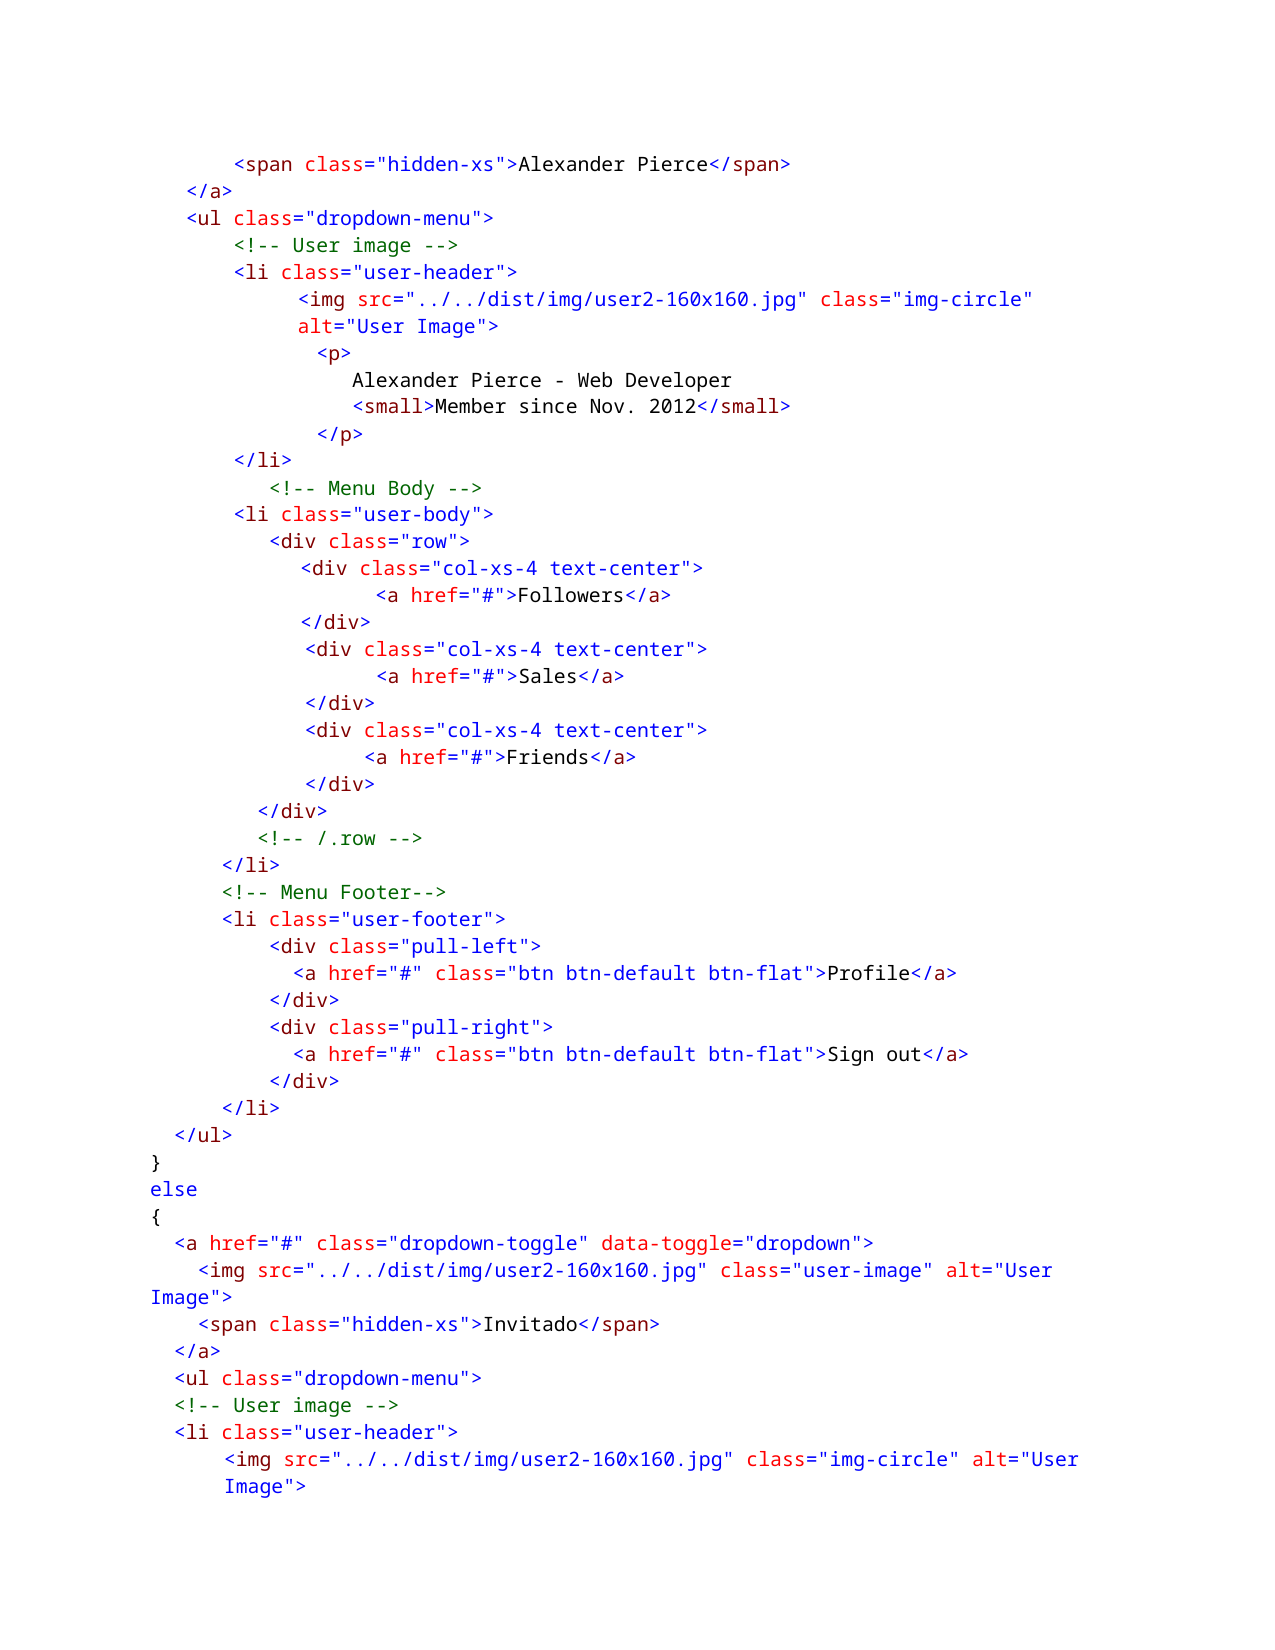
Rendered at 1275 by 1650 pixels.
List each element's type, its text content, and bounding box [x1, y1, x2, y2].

text <a href="#">Followers</a> [150, 582, 1125, 609]
text <ul class="dropdown-menu"> [150, 1364, 1125, 1391]
text <!-- Menu Footer--> [150, 878, 1125, 905]
text </div> [150, 609, 1125, 636]
text <li class="user-header"> [150, 258, 1125, 285]
text <a href="#">Sales</a> [150, 663, 1125, 689]
text <div class="pull-right"> [150, 1013, 1125, 1040]
text </div> [150, 689, 1125, 717]
text <div class="col-xs-4 text-center"> [150, 717, 1125, 743]
text </a> [150, 177, 1125, 204]
text <div class="col-xs-4 text-center"> [150, 636, 1125, 663]
text <div class="col-xs-4 text-center"> [150, 555, 1125, 582]
text <li class="user-header"> [150, 1418, 1125, 1445]
text </ul> [150, 1121, 1125, 1148]
text </li> [150, 851, 1125, 878]
text <img src="../../dist/img/user2-160x160.jpg" class="user-image" alt="User Image"> [150, 1256, 1125, 1310]
text </li> [150, 447, 1125, 474]
text <div class="pull-left"> [150, 932, 1125, 959]
text else [150, 1175, 1125, 1202]
text <div class="row"> [150, 528, 1125, 555]
text <span class="hidden-xs">Invitado</span> [150, 1310, 1125, 1337]
text { [150, 1202, 1125, 1229]
text <!-- Menu Body --> [150, 474, 1125, 501]
text <p> [150, 339, 1125, 366]
text </div> [150, 986, 1125, 1013]
text </div> [150, 797, 1125, 824]
text <img src="../../dist/img/user2-160x160.jpg" class="img-circle" alt="User Image"> [297, 285, 1125, 339]
text <ul class="dropdown-menu"> [150, 204, 1125, 231]
text <li class="user-footer"> [150, 905, 1125, 932]
text <a href="#" class="btn btn-default btn-flat">Profile</a> [150, 959, 1125, 986]
text <img src="../../dist/img/user2-160x160.jpg" class="img-circle" alt="User Image"> [224, 1445, 1125, 1499]
text </li> [150, 1094, 1125, 1121]
text <a href="#" class="btn btn-default btn-flat">Sign out</a> [150, 1040, 1125, 1067]
text <li class="user-body"> [150, 501, 1125, 528]
text <!-- User image --> [150, 231, 1125, 258]
text </div> [150, 771, 1125, 797]
text } [150, 1148, 1125, 1175]
text </a> [150, 1337, 1125, 1364]
text <!-- /.row --> [150, 824, 1125, 851]
text </p> [150, 420, 1125, 447]
text <a href="#">Friends</a> [150, 743, 1125, 771]
text <small>Member since Nov. 2012</small> [150, 393, 1125, 420]
text <span class="hidden-xs">Alexander Pierce</span> [150, 150, 1125, 177]
text </div> [150, 1067, 1125, 1094]
text Alexander Pierce - Web Developer [150, 366, 1125, 393]
text <!-- User image --> [150, 1391, 1125, 1418]
text <a href="#" class="dropdown-toggle" data-toggle="dropdown"> [150, 1229, 1125, 1256]
